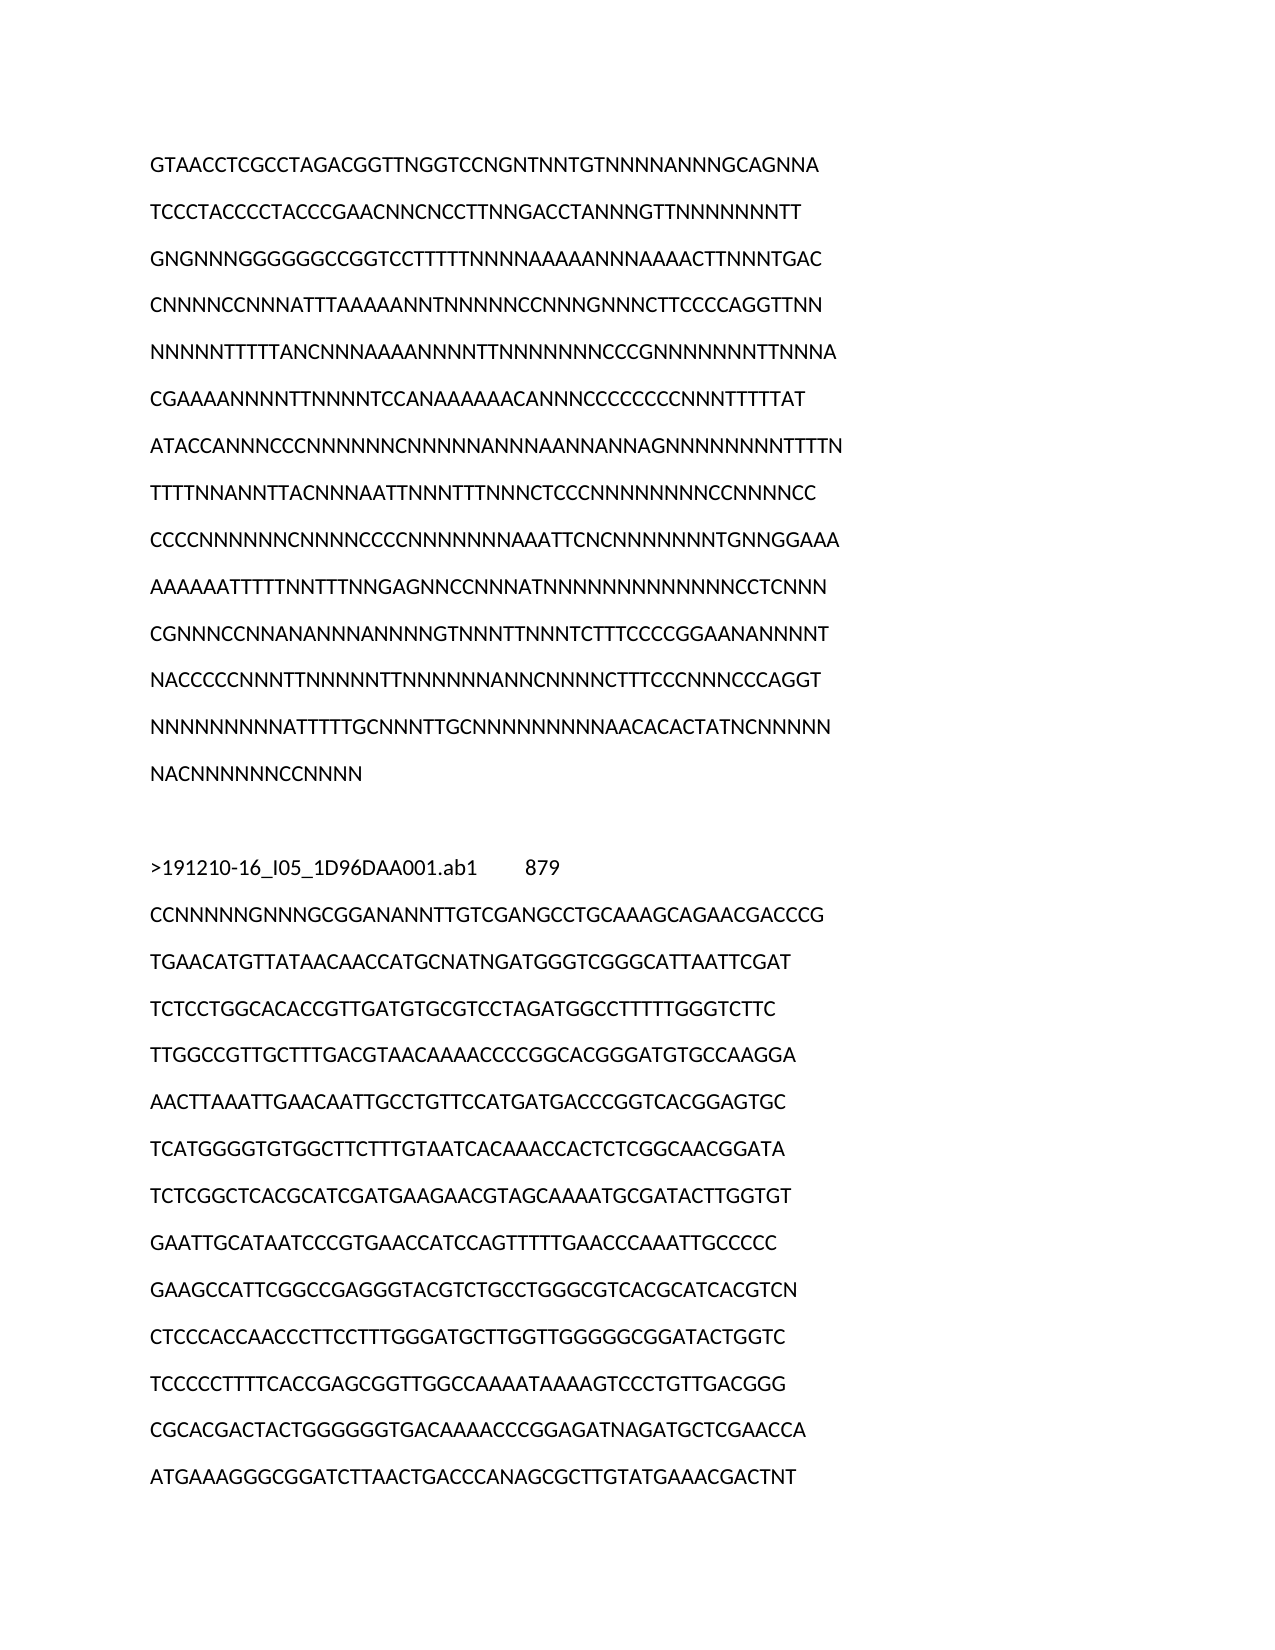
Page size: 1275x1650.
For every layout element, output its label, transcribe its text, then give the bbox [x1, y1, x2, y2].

text CCNNNNNGNNNGCGGANANNTTGTCGANGCCTGCAAAGCAGAACGACCCG [150, 900, 1125, 928]
text NACCCCCNNNTTNNNNNTTNNNNNNANNCNNNNCTTTCCCNNNCCCAGGT [150, 666, 1125, 694]
text >191210-16_I05_1D96DAA001.ab1 879 [150, 853, 1125, 881]
text AAAAAATTTTTNNTTTNNGAGNNCCNNNATNNNNNNNNNNNNNCCTCNNN [150, 572, 1125, 600]
text TCCCTACCCCTACCCGAACNNCNCCTTNNGACCTANNNGTTNNNNNNNTT [150, 197, 1125, 225]
text ATACCANNNCCCNNNNNNCNNNNNANNNAANNANNAGNNNNNNNNTTTTN [150, 431, 1125, 459]
text AACTTAAATTGAACAATTGCCTGTTCCATGATGACCCGGTCACGGAGTGC [150, 1087, 1125, 1116]
text TCATGGGGTGTGGCTTCTTTGTAATCACAAACCACTCTCGGCAACGGATA [150, 1134, 1125, 1162]
text TCTCCTGGCACACCGTTGATGTGCGTCCTAGATGGCCTTTTTGGGTCTTC [150, 994, 1125, 1022]
text GNGNNNGGGGGGCCGGTCCTTTTTNNNNAAAAANNNAAAACTTNNNTGAC [150, 244, 1125, 272]
text TGAACATGTTATAACAACCATGCNATNGATGGGTCGGGCATTAATTCGAT [150, 947, 1125, 975]
text NNNNNNNNNATTTTTGCNNNTTGCNNNNNNNNNAACACACTATNCNNNNN [150, 712, 1125, 741]
text TCTCGGCTCACGCATCGATGAAGAACGTAGCAAAATGCGATACTTGGTGT [150, 1181, 1125, 1209]
text NACNNNNNNCCNNNN [150, 759, 1125, 787]
text CCCCNNNNNNCNNNNCCCCNNNNNNNAAATTCNCNNNNNNNTGNNGGAAA [150, 525, 1125, 553]
text CGAAAANNNNTTNNNNTCCANAAAAAACANNNCCCCCCCCNNNTTTTTAT [150, 384, 1125, 412]
text TCCCCCTTTTCACCGAGCGGTTGGCCAAAATAAAAGTCCCTGTTGACGGG [150, 1369, 1125, 1397]
text CGCACGACTACTGGGGGGTGACAAAACCCGGAGATNAGATGCTCGAACCA [150, 1416, 1125, 1444]
text TTGGCCGTTGCTTTGACGTAACAAAACCCCGGCACGGGATGTGCCAAGGA [150, 1041, 1125, 1069]
text CGNNNCCNNANANNNANNNNGTNNNTTNNNTCTTTCCCCGGAANANNNNT [150, 619, 1125, 647]
text GTAACCTCGCCTAGACGGTTNGGTCCNGNTNNTGTNNNNANNNGCAGNNA [150, 150, 1125, 178]
text NNNNNTTTTTANCNNNAAAANNNNTTNNNNNNNCCCGNNNNNNNTTNNNA [150, 337, 1125, 366]
text GAATTGCATAATCCCGTGAACCATCCAGTTTTTGAACCCAAATTGCCCCC [150, 1228, 1125, 1256]
text TTTTNNANNTTACNNNAATTNNNTTTNNNCTCCCNNNNNNNNCCNNNNCC [150, 478, 1125, 506]
text CNNNNCCNNNATTTAAAAANNTNNNNNCCNNNGNNNCTTCCCCAGGTTNN [150, 291, 1125, 319]
text CTCCCACCAACCCTTCCTTTGGGATGCTTGGTTGGGGGCGGATACTGGTC [150, 1322, 1125, 1350]
text ATGAAAGGGCGGATCTTAACTGACCCANAGCGCTTGTATGAAACGACTNT [150, 1462, 1125, 1491]
text GAAGCCATTCGGCCGAGGGTACGTCTGCCTGGGCGTCACGCATCACGTCN [150, 1275, 1125, 1303]
